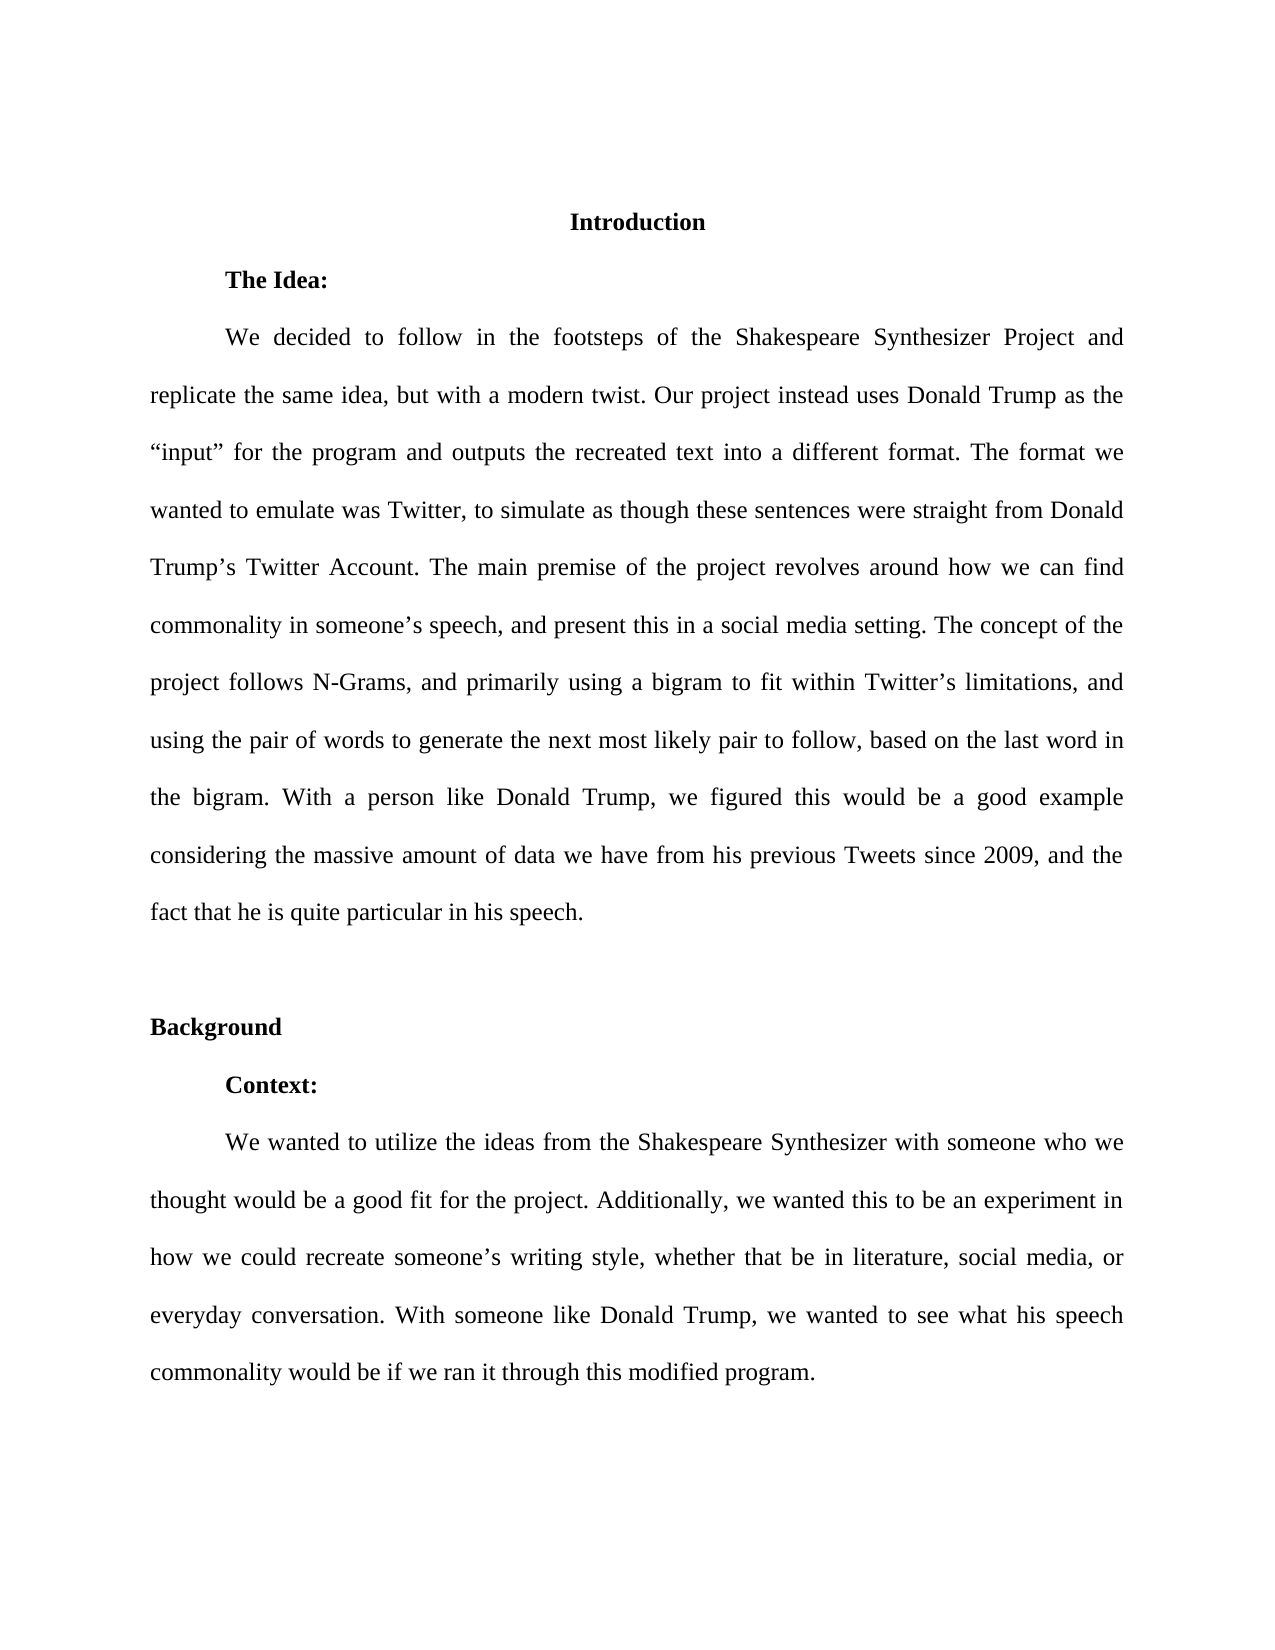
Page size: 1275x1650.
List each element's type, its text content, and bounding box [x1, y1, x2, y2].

text Introduction [150, 207, 1125, 236]
text The Idea: [150, 265, 1125, 294]
text We decided to follow in the footsteps of the Shakespeare Synthesizer Project and replicate the same idea, but with a modern twist. Our project instead uses Donald Trump as the “input” for the program and outputs the recreated text into a different format. The format we wanted to emulate was Twitter, to simulate as though these sentences were straight from Donald Trump’s Twitter Account. The main premise of the project revolves around how we can find commonality in someone’s speech, and present this in a social media setting. The concept of the project follows N-Grams, and primarily using a bigram to fit within Twitter’s limitations, and using the pair of words to generate the next most likely pair to follow, based on the last word in the bigram. With a person like Donald Trump, we figured this would be a good example considering the massive amount of data we have from his previous Tweets since 2009, and the fact that he is quite particular in his speech. [150, 322, 1125, 926]
text We wanted to utilize the ideas from the Shakespeare Synthesizer with someone who we thought would be a good fit for the project. Additionally, we wanted this to be an experiment in how we could recreate someone’s writing style, whether that be in literature, social media, or everyday conversation. With someone like Donald Trump, we wanted to see what his speech commonality would be if we ran it through this modified program. [150, 1127, 1125, 1386]
text Background [150, 1012, 1125, 1041]
text Context: [150, 1070, 1125, 1099]
